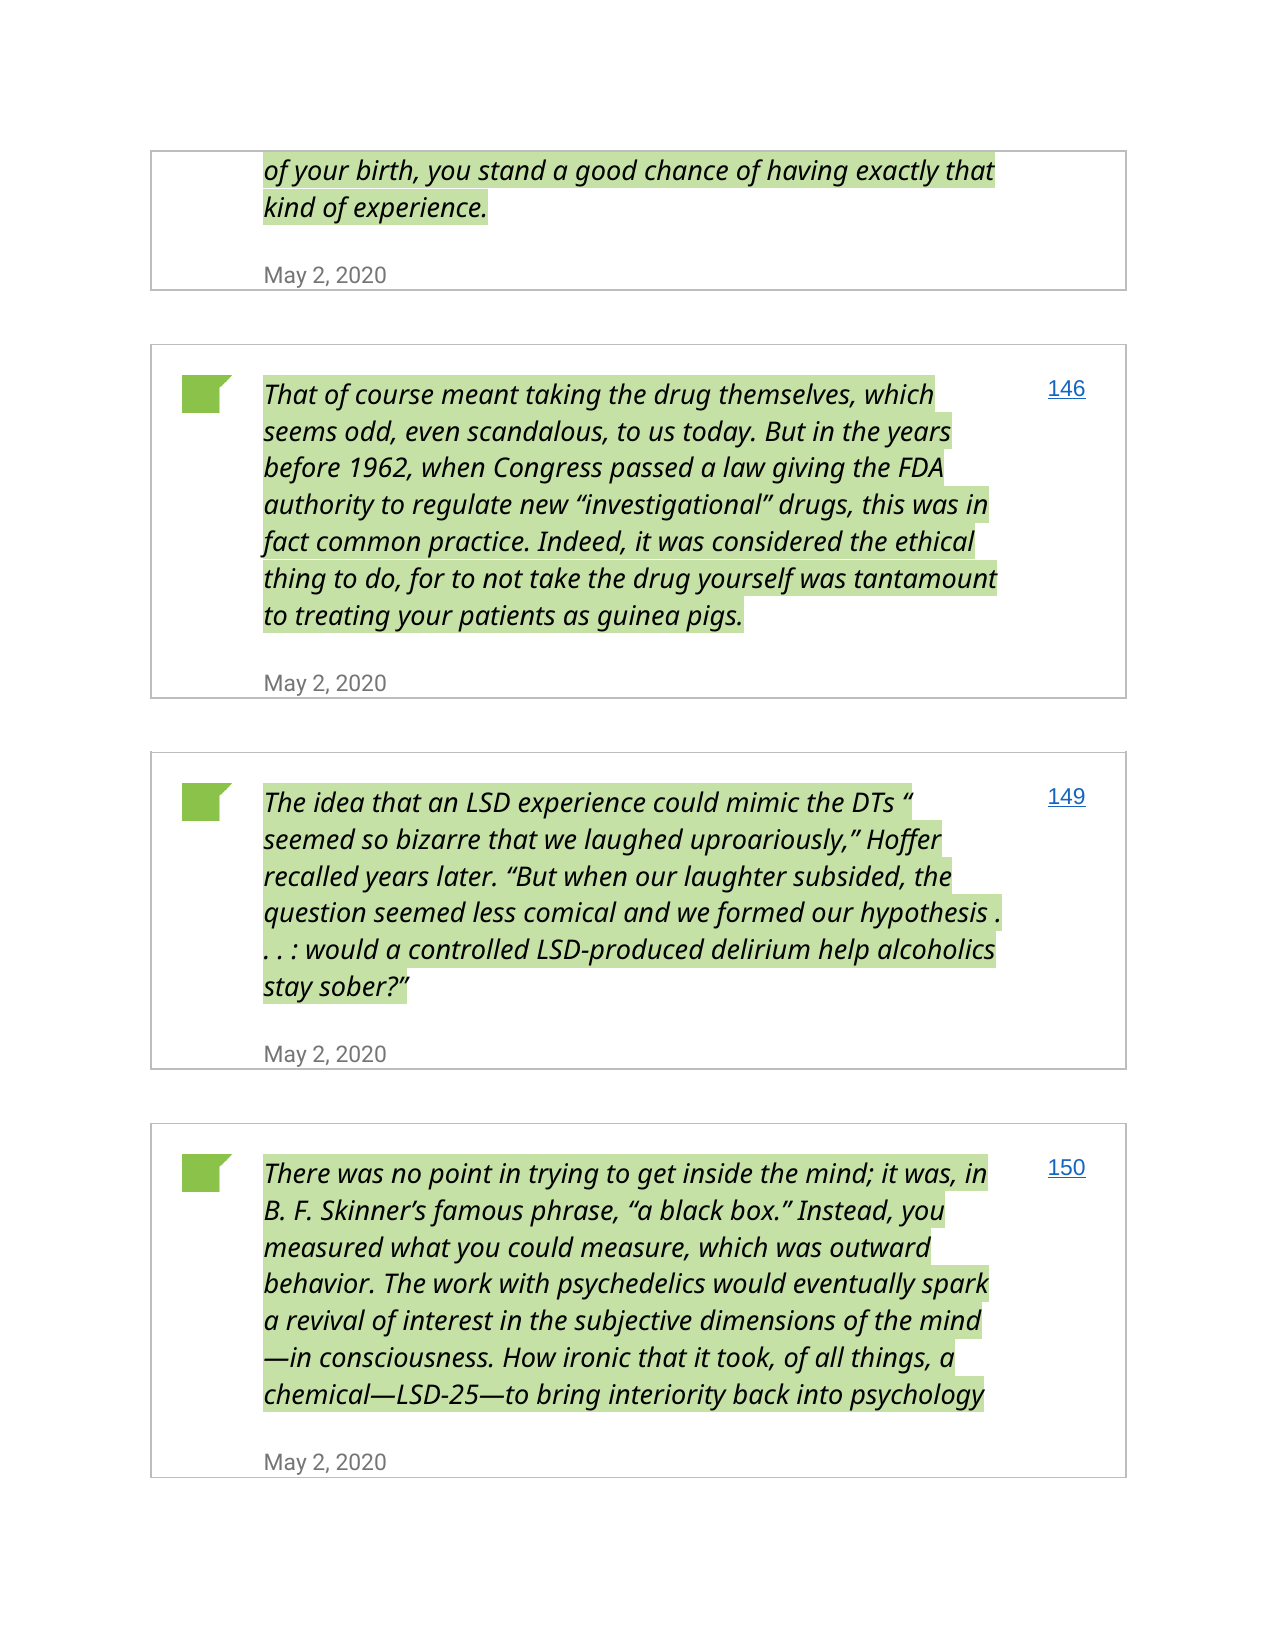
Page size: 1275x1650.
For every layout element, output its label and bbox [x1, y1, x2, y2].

table_header [152, 152, 1125, 289]
picture [182, 783, 232, 821]
table_header [152, 753, 1125, 1068]
table_header [152, 1124, 1125, 1476]
picture [182, 375, 232, 413]
picture [182, 1154, 232, 1192]
table_header [152, 345, 1125, 697]
